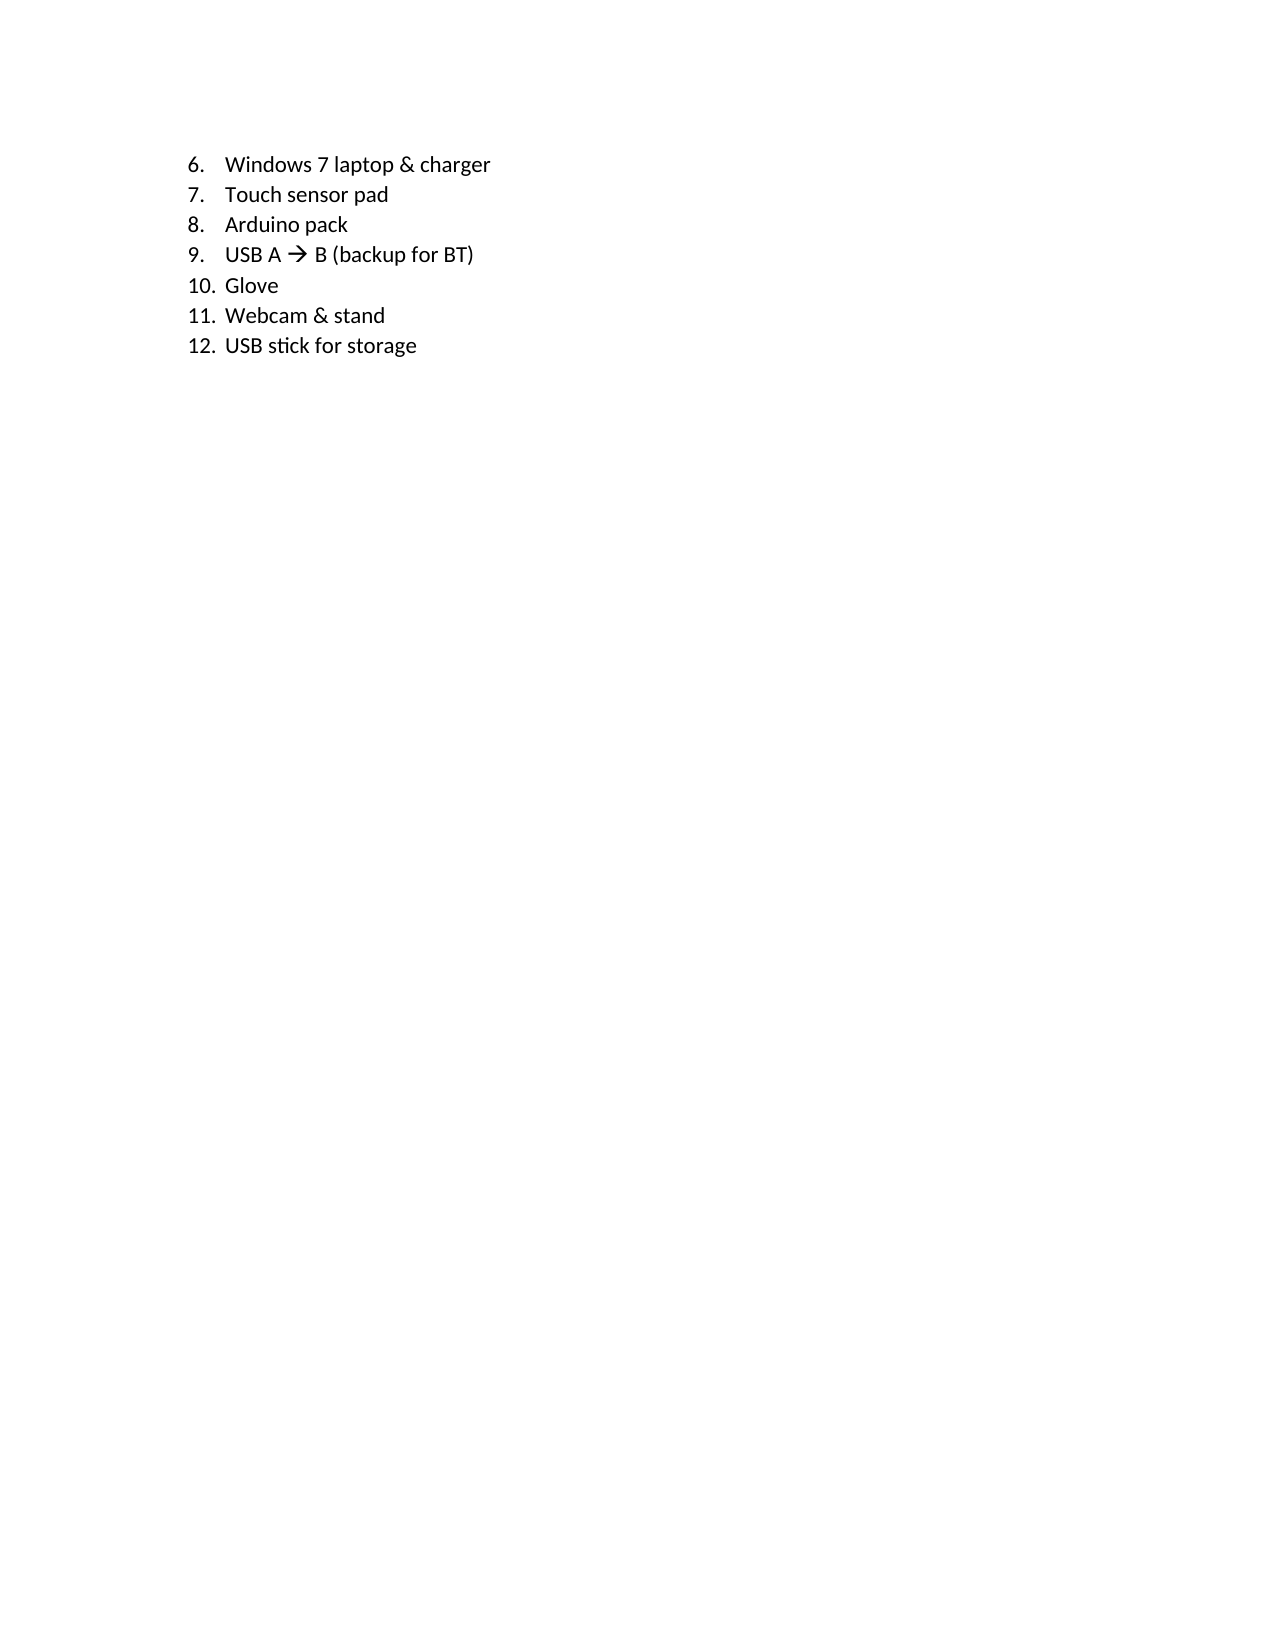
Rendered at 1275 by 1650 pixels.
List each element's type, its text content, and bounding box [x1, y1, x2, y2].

list USB stick for storage [187, 331, 1125, 359]
list USB A B (backup for BT) [187, 241, 1125, 269]
list Glove [187, 271, 1125, 299]
list Arduino pack [187, 210, 1125, 238]
list Windows 7 laptop & charger [187, 150, 1125, 178]
list Touch sensor pad [187, 180, 1125, 208]
list Webcam & stand [187, 301, 1125, 329]
